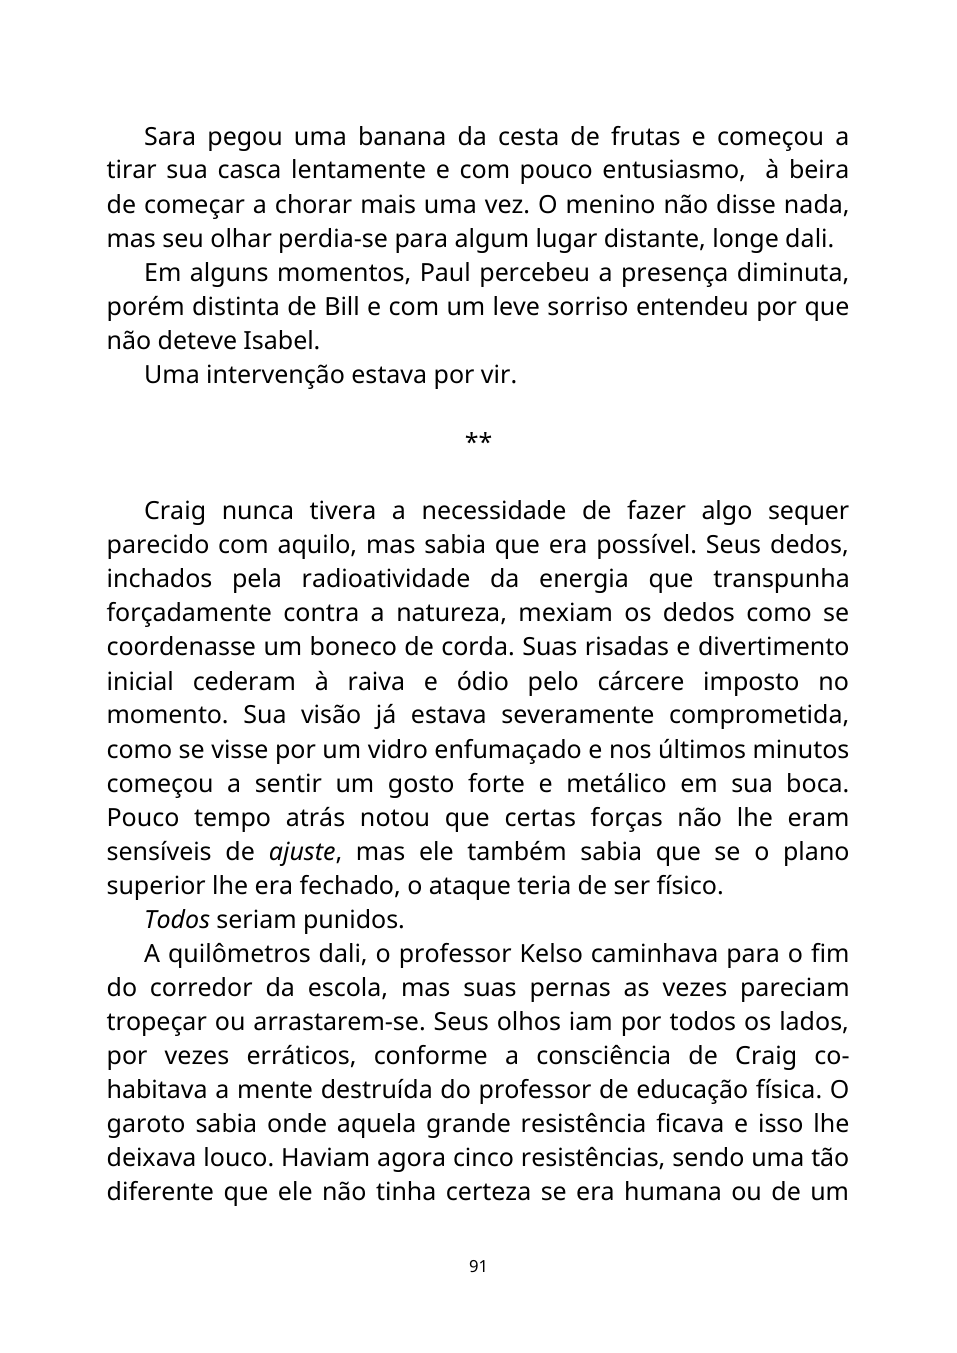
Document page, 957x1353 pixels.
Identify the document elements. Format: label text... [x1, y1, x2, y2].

text Em alguns momentos, Paul percebeu a presença diminuta, porém distinta de Bill e com um leve sorriso entendeu por que não deteve Isabel. [106, 254, 850, 357]
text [106, 936, 850, 1208]
text Craig nunca tivera a necessidade de fazer algo sequer parecido com aquilo, mas sabia que era possível. Seus dedos, inchados pela radioatividade da energia que transpunha forçadamente contra a natureza, mexiam os dedos como se coordenasse um boneco de corda. Suas risadas e divertimento inicial cederam à raiva e ódio pelo cárcere imposto no momento. Sua visão já estava severamente comprometida, como se visse por um vidro enfumaçado e nos últimos minutos começou a sentir um gosto forte e metálico em sua boca. Pouco tempo atrás notou que certas forças não lhe eram sensíveis de ajuste, mas ele também sabia que se o plano superior lhe era fechado, o ataque teria de ser físico. [106, 493, 850, 902]
text Uma intervenção estava por vir. [106, 357, 850, 391]
text Todos seriam punidos. [106, 902, 850, 936]
text Sara pegou uma banana da cesta de frutas e começou a tirar sua casca lentamente e com pouco entusiasmo, à beira de começar a chorar mais uma vez. O menino não disse nada, mas seu olhar perdia-se para algum lugar distante, longe dali. [106, 118, 850, 254]
text ** [106, 425, 850, 459]
